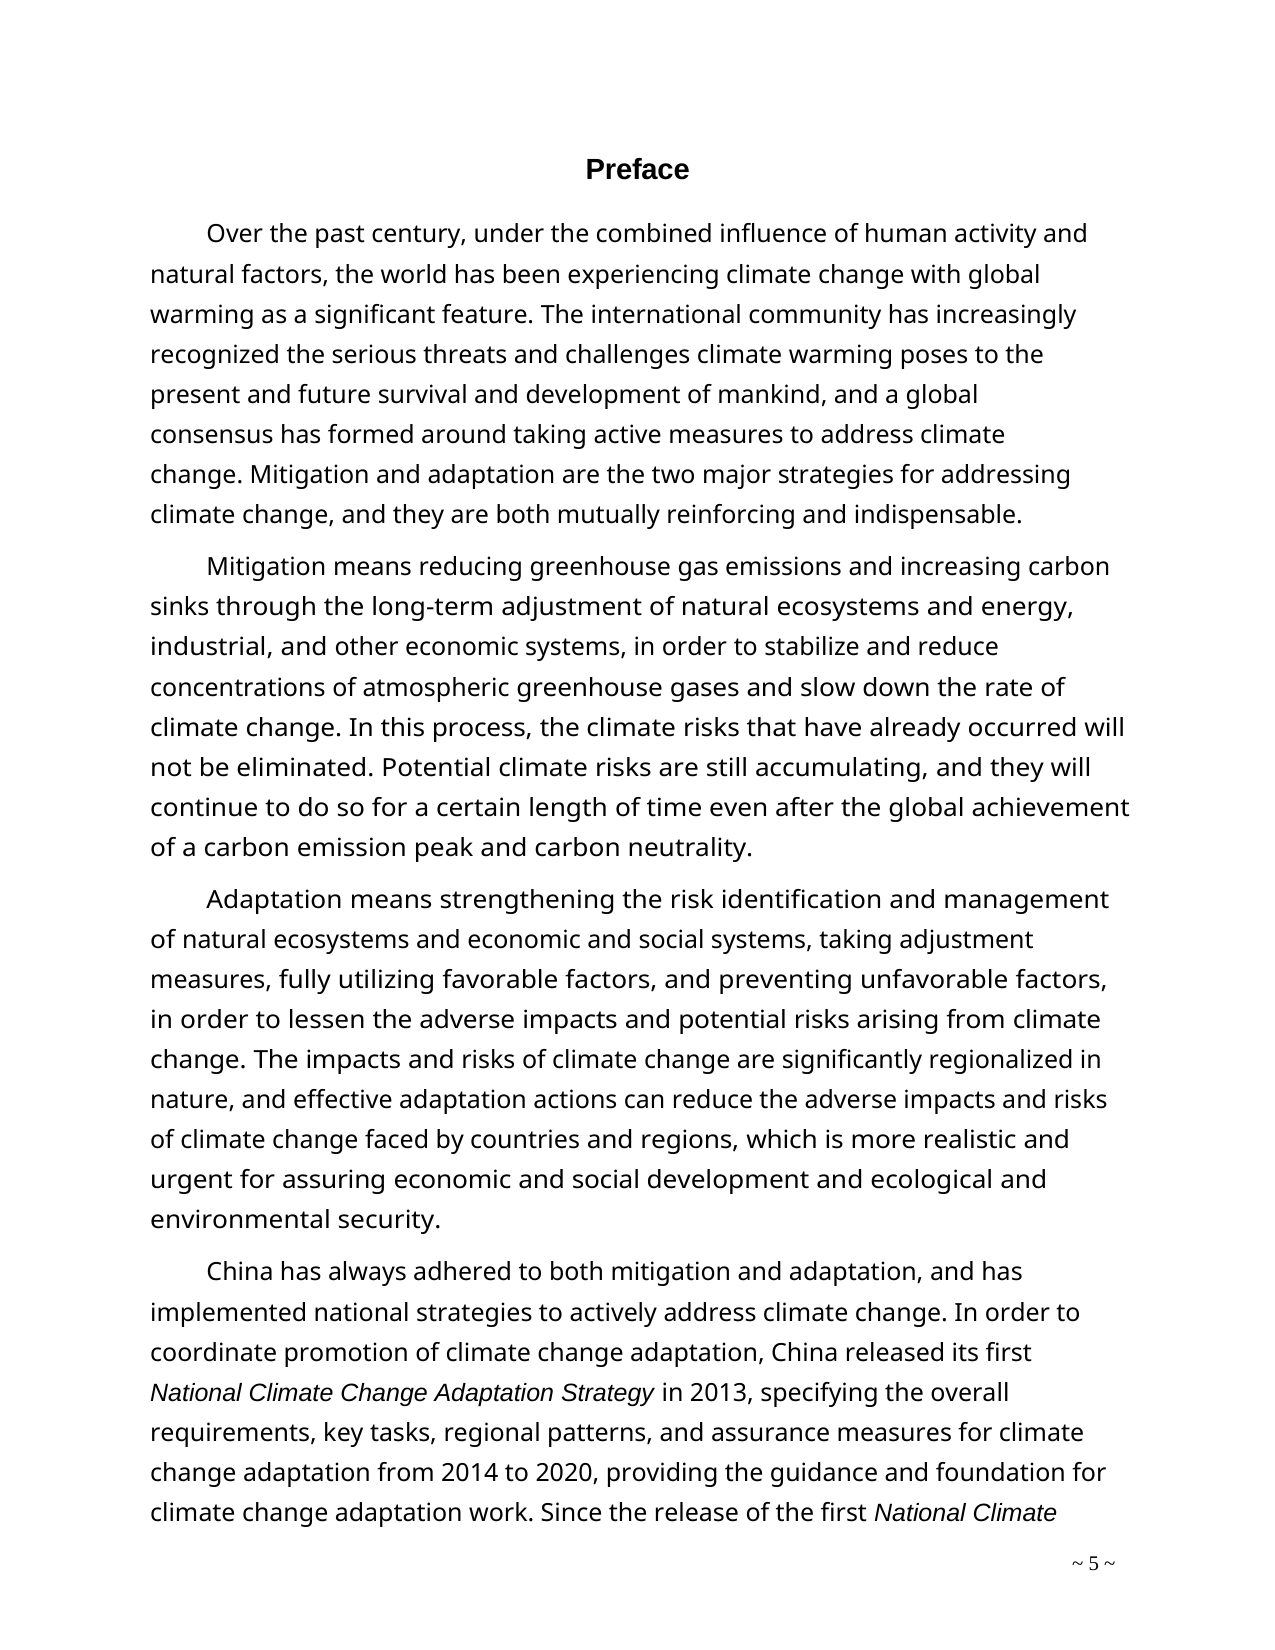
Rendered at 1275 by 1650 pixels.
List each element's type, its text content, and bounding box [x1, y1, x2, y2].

text Over the past century, under the combined influence of human activity and natural factors, the world has been experiencing climate change with global warming as a significant feature. The international community has increasingly recognized the serious threats and challenges climate warming poses to the present and future survival and development of mankind, and a global consensus has formed around taking active measures to address climate change. Mitigation and adaptation are the two major strategies for addressing climate change, and they are both mutually reinforcing and indispensable. [150, 216, 1105, 531]
text Mitigation means reducing greenhouse gas emissions and increasing carbon sinks through the long-term adjustment of natural ecosystems and energy, industrial, and other economic systems, in order to stabilize and reduce concentrations of atmospheric greenhouse gases and slow down the rate of climate change. In this process, the climate risks that have already occurred will not be eliminated. Potential climate risks are still accumulating, and they will continue to do so for a certain length of time even after the global achievement of a carbon emission peak and carbon neutrality. [150, 549, 1139, 864]
subtitle Preface [139, 152, 1135, 186]
text Adaptation means strengthening the risk identification and management of natural ecosystems and economic and social systems, taking adjustment measures, fully utilizing favorable factors, and preventing unfavorable factors, in order to lessen the adverse impacts and potential risks arising from climate change. The impacts and risks of climate change are significantly regionalized in nature, and effective adaptation actions can reduce the adverse impacts and risks of climate change faced by countries and regions, which is more realistic and urgent for assuring economic and social development and ecological and environmental security. [150, 881, 1122, 1236]
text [150, 1254, 1108, 1529]
